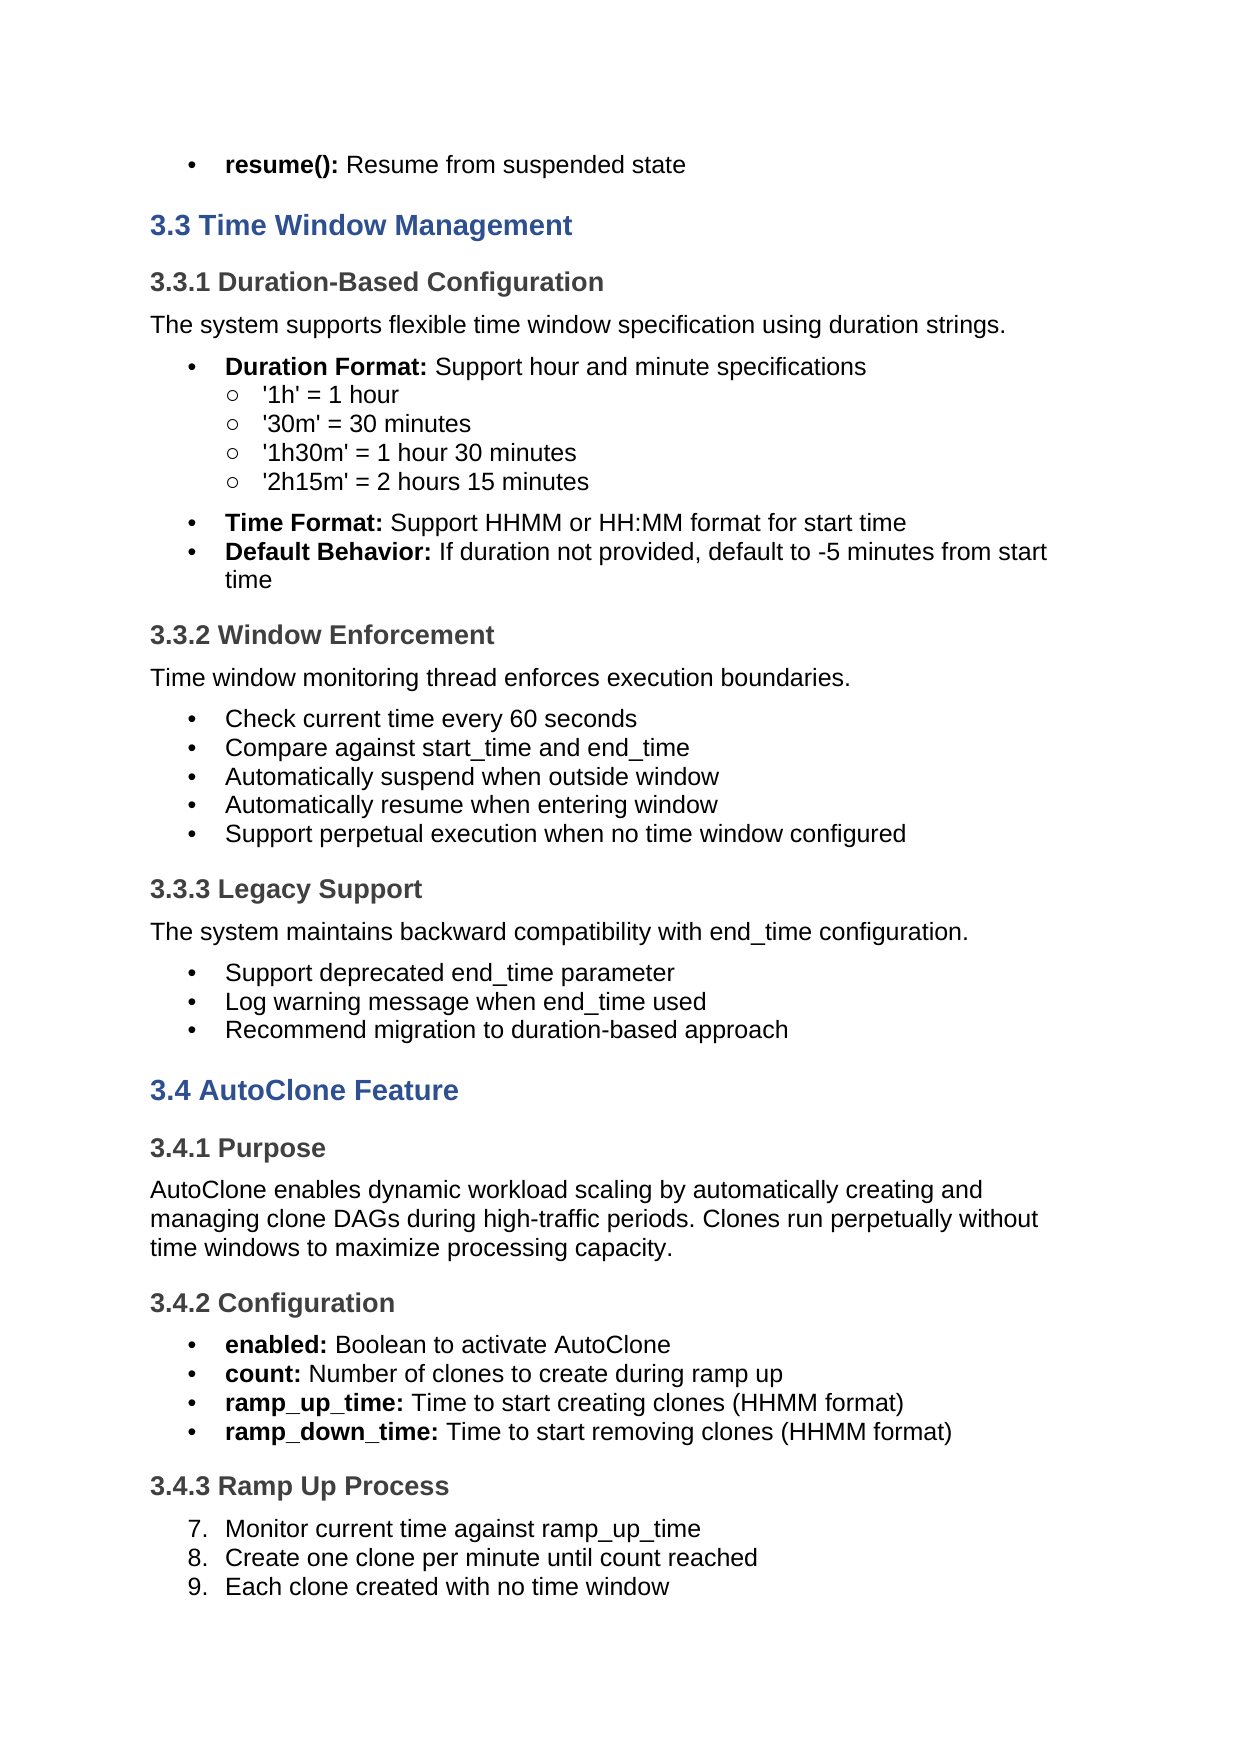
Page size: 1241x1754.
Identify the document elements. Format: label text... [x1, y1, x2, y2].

list '2h15m' = 2 hours 15 minutes [225, 466, 1090, 495]
list Time Format: Support HHMM or HH:MM format for start time [187, 508, 1090, 536]
list Compare against start_time and end_time [187, 733, 1090, 761]
list Support deprecated end_time parameter [187, 958, 1090, 986]
list Log warning message when end_time used [187, 986, 1090, 1015]
text The system maintains backward compatibility with end_time configuration. [150, 916, 1090, 945]
list Duration Format: Support hour and minute specifications [187, 351, 1090, 380]
list Automatically suspend when outside window [187, 761, 1090, 790]
list count: Number of clones to create during ramp up [187, 1359, 1090, 1388]
text The system supports flexible time window specification using duration strings. [150, 310, 1090, 339]
list Default Behavior: If duration not provided, default to -5 minutes from start time [187, 536, 1090, 594]
subtitle 3.3 Time Window Management [150, 208, 1090, 241]
list enabled: Boolean to activate AutoClone [187, 1330, 1090, 1359]
list Check current time every 60 seconds [187, 704, 1090, 733]
subtitle 3.4.1 Purpose [150, 1132, 1090, 1163]
subtitle 3.3.1 Duration-Based Configuration [150, 266, 1090, 298]
text AutoClone enables dynamic workload scaling by automatically creating and managing clone DAGs during high-traffic periods. Clones run perpetually without time windows to maximize processing capacity. [150, 1175, 1090, 1262]
subtitle 3.4.3 Ramp Up Process [150, 1470, 1090, 1502]
subtitle 3.4.2 Configuration [150, 1287, 1090, 1318]
list Support perpetual execution when no time window configured [187, 819, 1090, 848]
list resume(): Resume from suspended state [187, 150, 1090, 179]
text Time window monitoring thread enforces execution boundaries. [150, 663, 1090, 691]
list ramp_up_time: Time to start creating clones (HHMM format) [187, 1388, 1090, 1417]
list '1h' = 1 hour [225, 380, 1090, 409]
subtitle 3.4 AutoClone Feature [150, 1073, 1090, 1107]
subtitle 3.3.2 Window Enforcement [150, 619, 1090, 650]
list '30m' = 30 minutes [225, 409, 1090, 438]
list Recommend migration to duration-based approach [187, 1015, 1090, 1044]
list Each clone created with no time window [187, 1572, 1090, 1600]
subtitle 3.3.3 Legacy Support [150, 873, 1090, 904]
list '1h30m' = 1 hour 30 minutes [225, 438, 1090, 466]
list ramp_down_time: Time to start removing clones (HHMM format) [187, 1417, 1090, 1445]
list Create one clone per minute until count reached [187, 1543, 1090, 1572]
list Monitor current time against ramp_up_time [187, 1514, 1090, 1543]
list Automatically resume when entering window [187, 790, 1090, 819]
